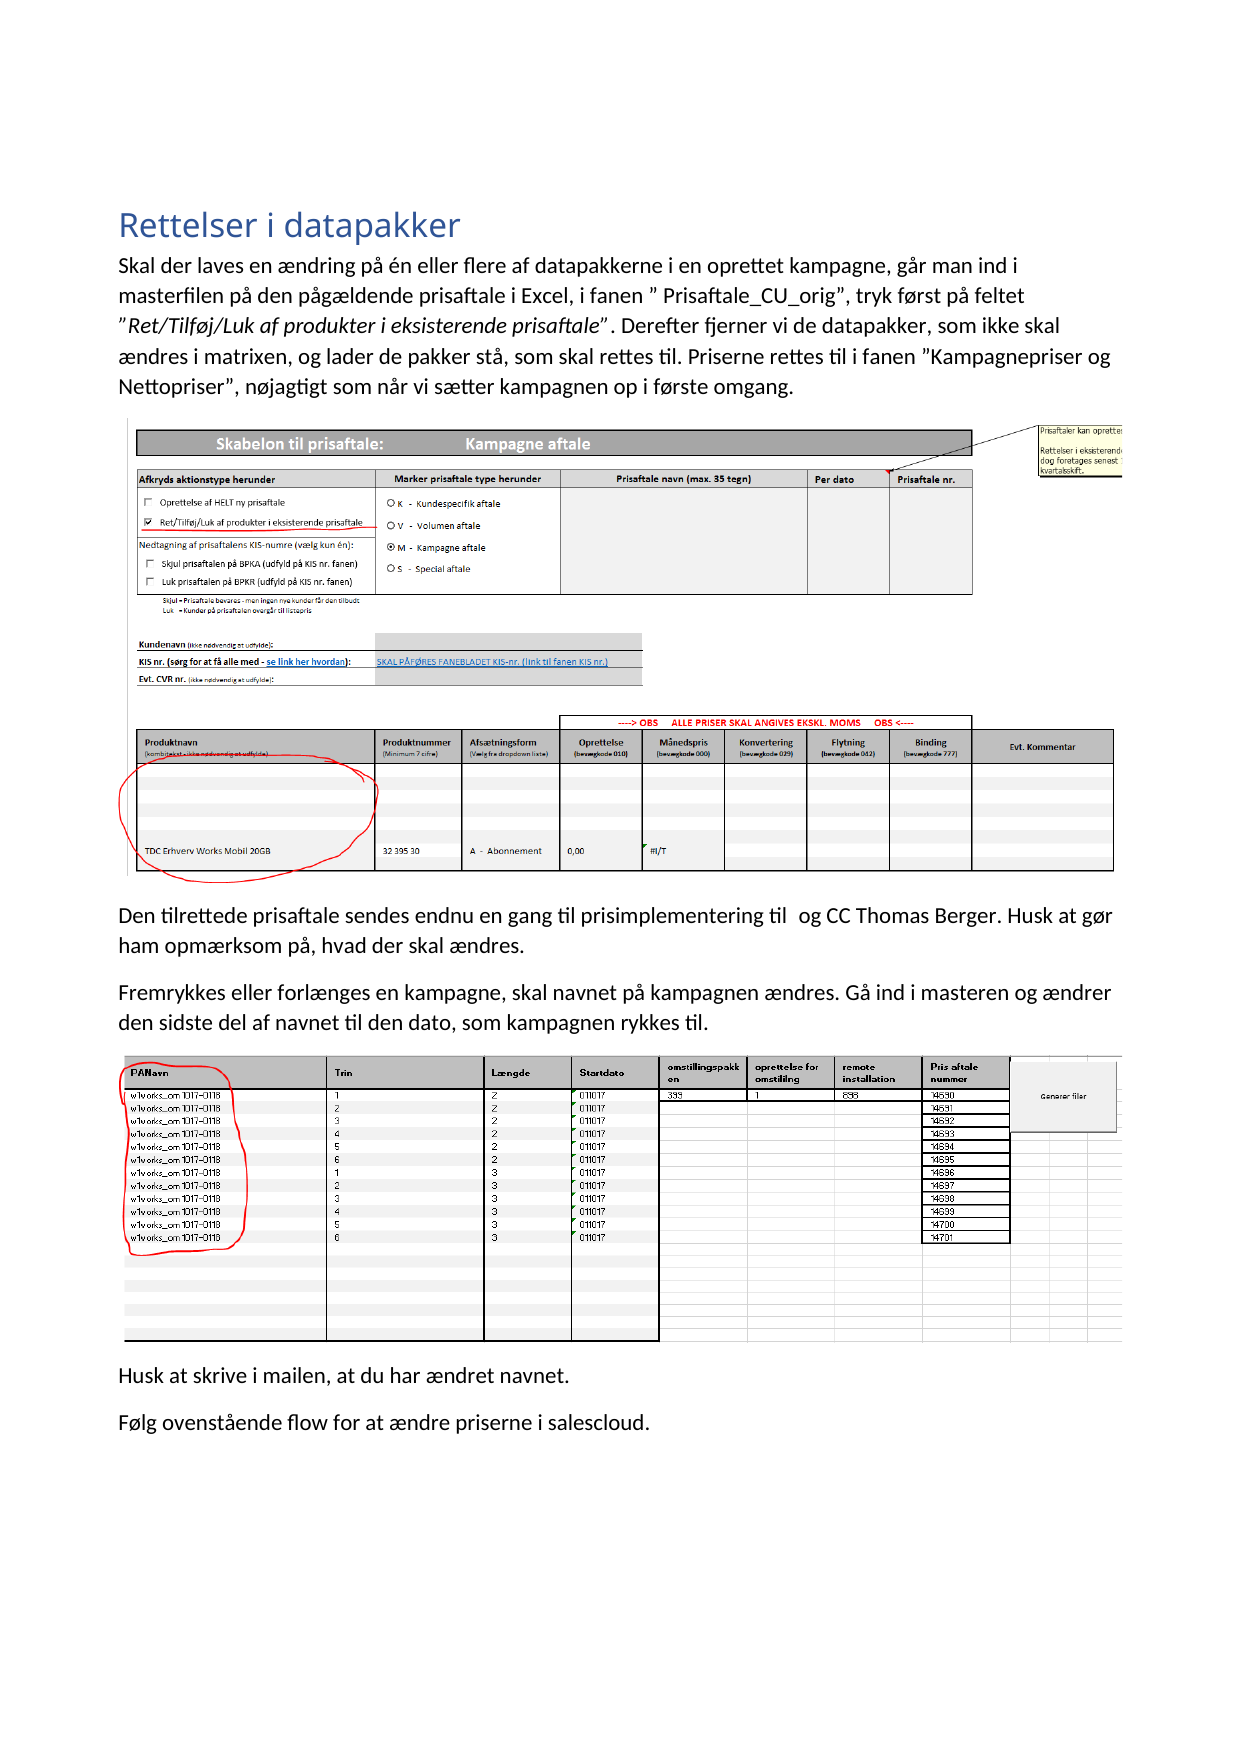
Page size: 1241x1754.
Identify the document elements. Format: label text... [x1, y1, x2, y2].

text Følg ovenstående flow for at ændre priserne i salescloud. [118, 1408, 1122, 1436]
picture [118, 1055, 1123, 1343]
subtitle Rettelser i datapakker [118, 202, 1122, 248]
text Husk at skrive i mailen, at du har ændret navnet. [118, 1361, 1122, 1389]
text Den tilrettede prisaftale sendes endnu en gang til prisimplementering til Morten Lillemark og CC Thomas Berger. Husk at gør ham opmærksom på, hvad der skal ændres. [118, 901, 1122, 959]
text Fremrykkes eller forlænges en kampagne, skal navnet på kampagnen ændres. Gå ind i masteren og ændrer den sidste del af navnet til den dato, som kampagnen rykkes til. [118, 978, 1122, 1036]
text Skal der laves en ændring på én eller flere af datapakkerne i en oprettet kampagne, går man ind i masterfilen på den pågældende prisaftale i Excel, i fanen ” Prisaftale_CU_orig”, tryk først på feltet ”Ret/Tilføj/Luk af produkter i eksisterende prisaftale”. Derefter fjerner vi de datapakker, som ikke skal ændres i matrixen, og lader de pakker stå, som skal rettes til. Priserne rettes til i fanen ”Kampagnepriser og Nettopriser”, nøjagtigt som når vi sætter kampagnen op i første omgang. [118, 251, 1122, 400]
picture [118, 418, 1123, 883]
